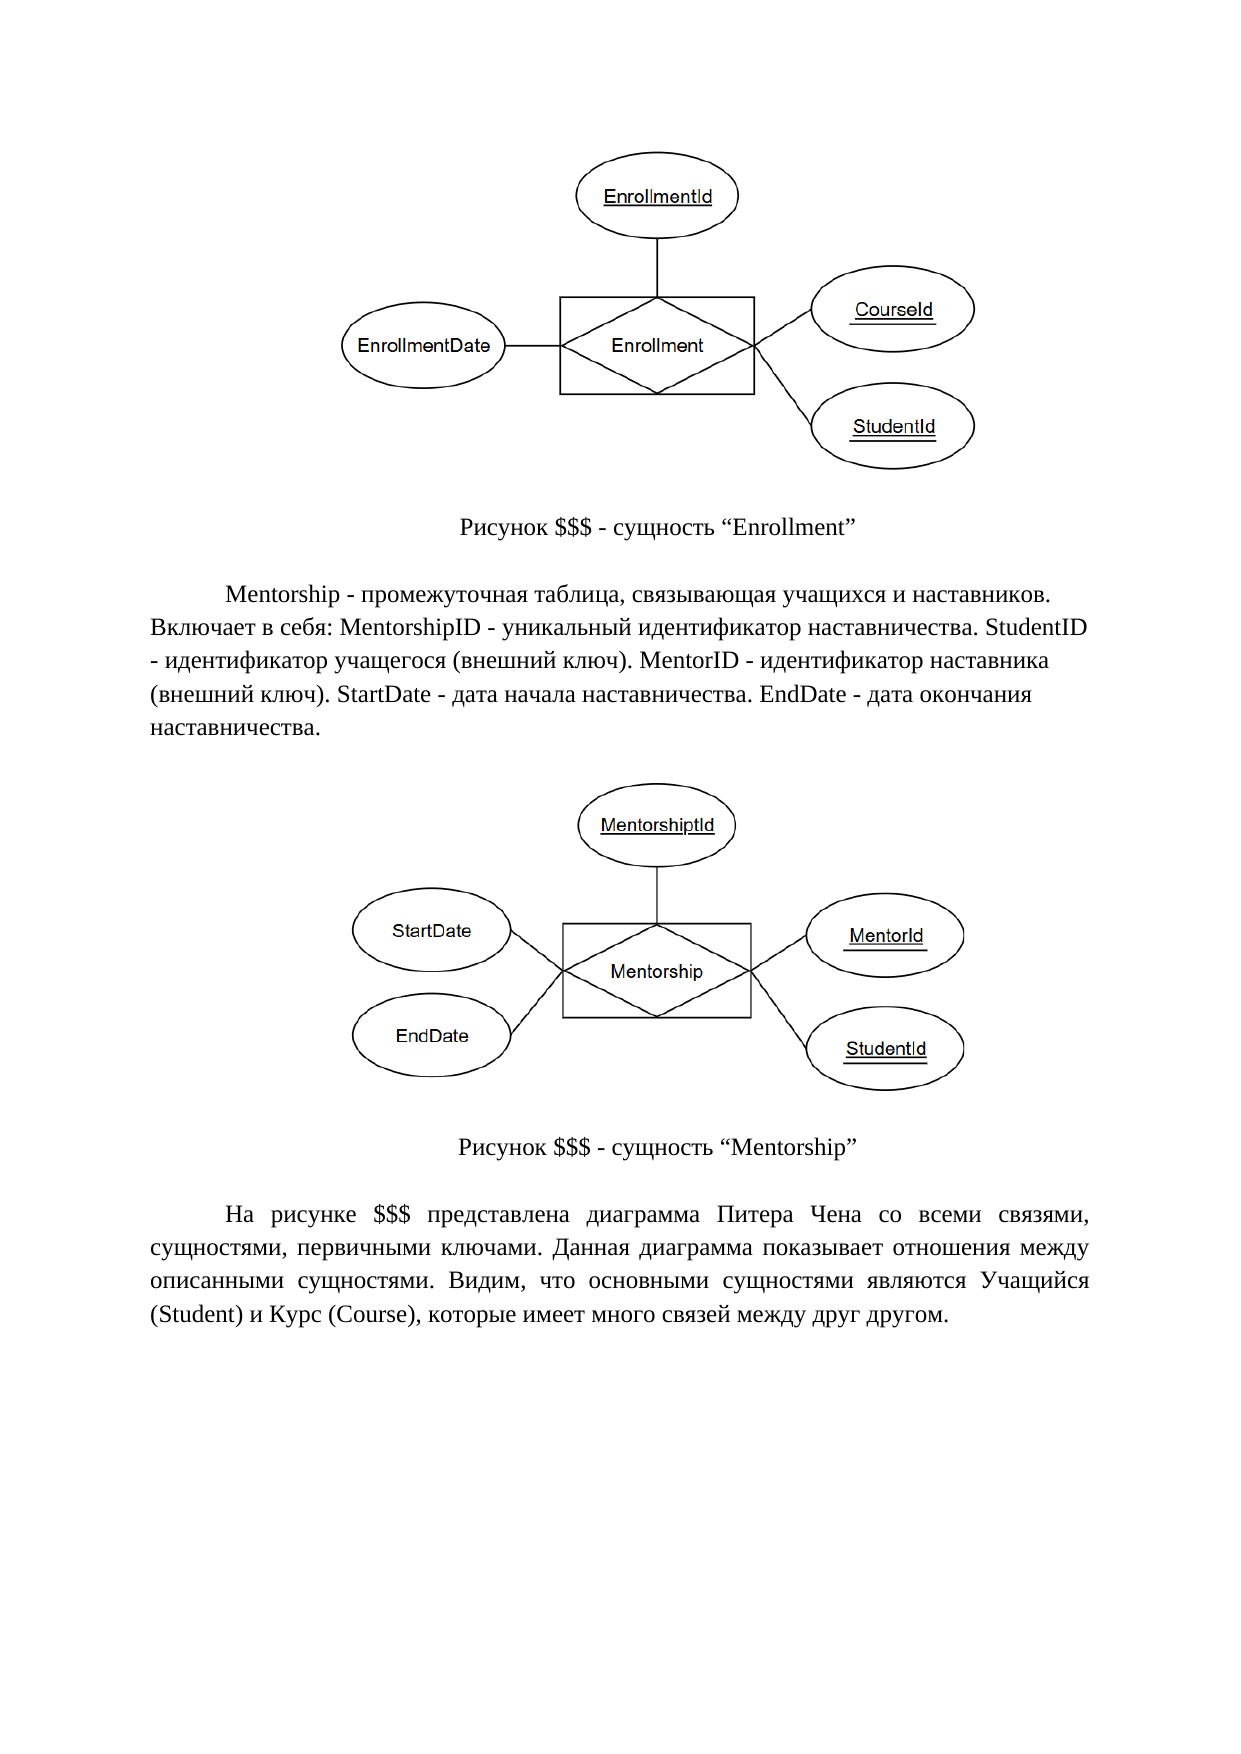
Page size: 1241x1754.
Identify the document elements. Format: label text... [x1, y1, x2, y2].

picture [351, 778, 965, 1094]
text Рисунок $$$ - сущность “Mentorship” [150, 1132, 1090, 1161]
text На рисунке $$$ представлена диаграмма Питера Чена со всеми связями, сущностями, первичными ключами. Данная диаграмма показывает отношения между описанными сущностями. Видим, что основными сущностями являются Учащийся (Student) и Курс (Course), которые имеет много связей между друг другом. [150, 1199, 1090, 1327]
picture [337, 150, 978, 474]
text Рисунок $$$ - сущность “Enrollment” [150, 512, 1090, 541]
text Mentorship - промежуточная таблица, связывающая учащихся и наставников. Включает в себя: MentorshipID - уникальный идентификатор наставничества. StudentID - идентификатор учащегося (внешний ключ). MentorID - идентификатор наставника (внешний ключ). StartDate - дата начала наставничества. EndDate - дата окончания наставничества. [150, 579, 1090, 741]
